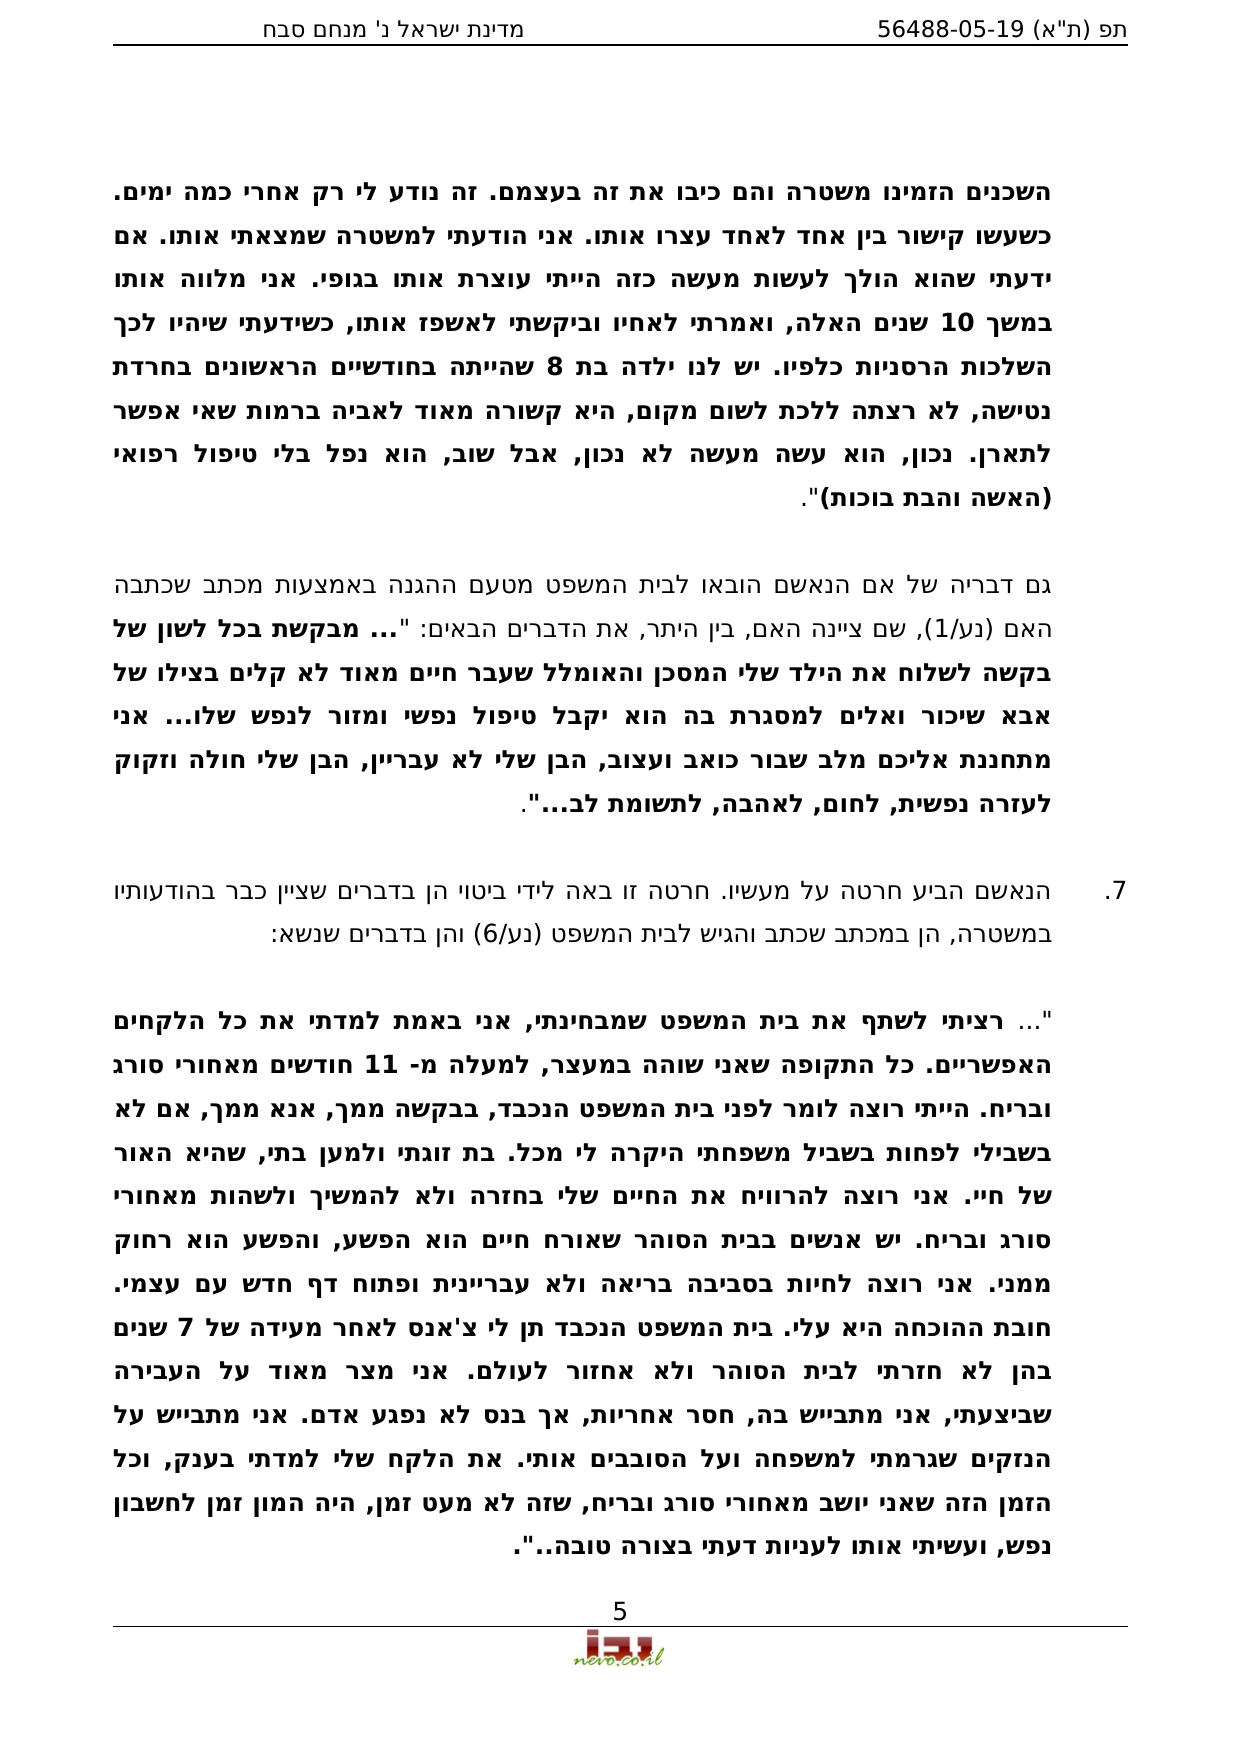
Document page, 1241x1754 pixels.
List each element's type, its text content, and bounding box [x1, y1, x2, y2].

text "... רציתי לשתף את בית המשפט שמבחינתי, אני באמת למדתי את כל הלקחים האפשריים. כל התקופה שאני שוהה במעצר, למעלה מ- 11 חודשים מאחורי סורג ובריח. הייתי רוצה לומר לפני בית המשפט הנכבד, בבקשה ממך, אנא ממך, אם לא בשבילי לפחות בשביל משפחתי היקרה לי מכל. בת זוגתי ולמען בתי, שהיא האור של חיי. אני רוצה להרוויח את החיים שלי בחזרה ולא להמשיך ולשהות מאחורי סורג ובריח. יש אנשים בבית הסוהר שאורח חיים הוא הפשע, והפשע הוא רחוק ממני. אני רוצה לחיות בסביבה בריאה ולא עבריינית ופתוח דף חדש עם עצמי. חובת ההוכחה היא עלי. בית המשפט הנכבד תן לי צ'אנס לאחר מעידה של 7 שנים בהן לא חזרתי לבית הסוהר ולא אחזור לעולם. אני מצר מאוד על העבירה שביצעתי, אני מתבייש בה, חסר אחריות, אך בנס לא נפגע אדם. אני מתבייש על הנזקים שגרמתי למשפחה ועל הסובבים אותי. את הלקח שלי למדתי בענק, וכל הזמן הזה שאני יושב מאחורי סורג ובריח, שזה לא מעט זמן, היה המון זמן לחשבון נפש, ועשיתי אותו לעניות דעתי בצורה טובה..". [112, 1007, 1128, 1561]
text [112, 177, 1053, 513]
text גם דבריה של אם הנאשם הובאו לבית המשפט מטעם ההגנה באמצעות מכתב שכתבה האם (נע/1), שם ציינה האם, בין היתר, את הדברים הבאים: "... מבקשת בכל לשון של בקשה לשלוח את הילד שלי המסכן והאומלל שעבר חיים מאוד לא קלים בצילו של אבא שיכור ואלים למסגרת בה הוא יקבל טיפול נפשי ומזור לנפש שלו... אני מתחננת אליכם מלב שבור כואב ועצוב, הבן שלי לא עבריין, הבן שלי חולה וזקוק לעזרה נפשית, לחום, לאהבה, לתשומת לב...". [112, 570, 1053, 818]
picture [574, 1629, 666, 1667]
text 7. הנאשם הביע חרטה על מעשיו. חרטה זו באה לידי ביטוי הן בדברים שציין כבר בהודעותיו במשטרה, הן במכתב שכתב והגיש לבית המשפט (נע/6) והן בדברים שנשא: [112, 876, 1128, 949]
